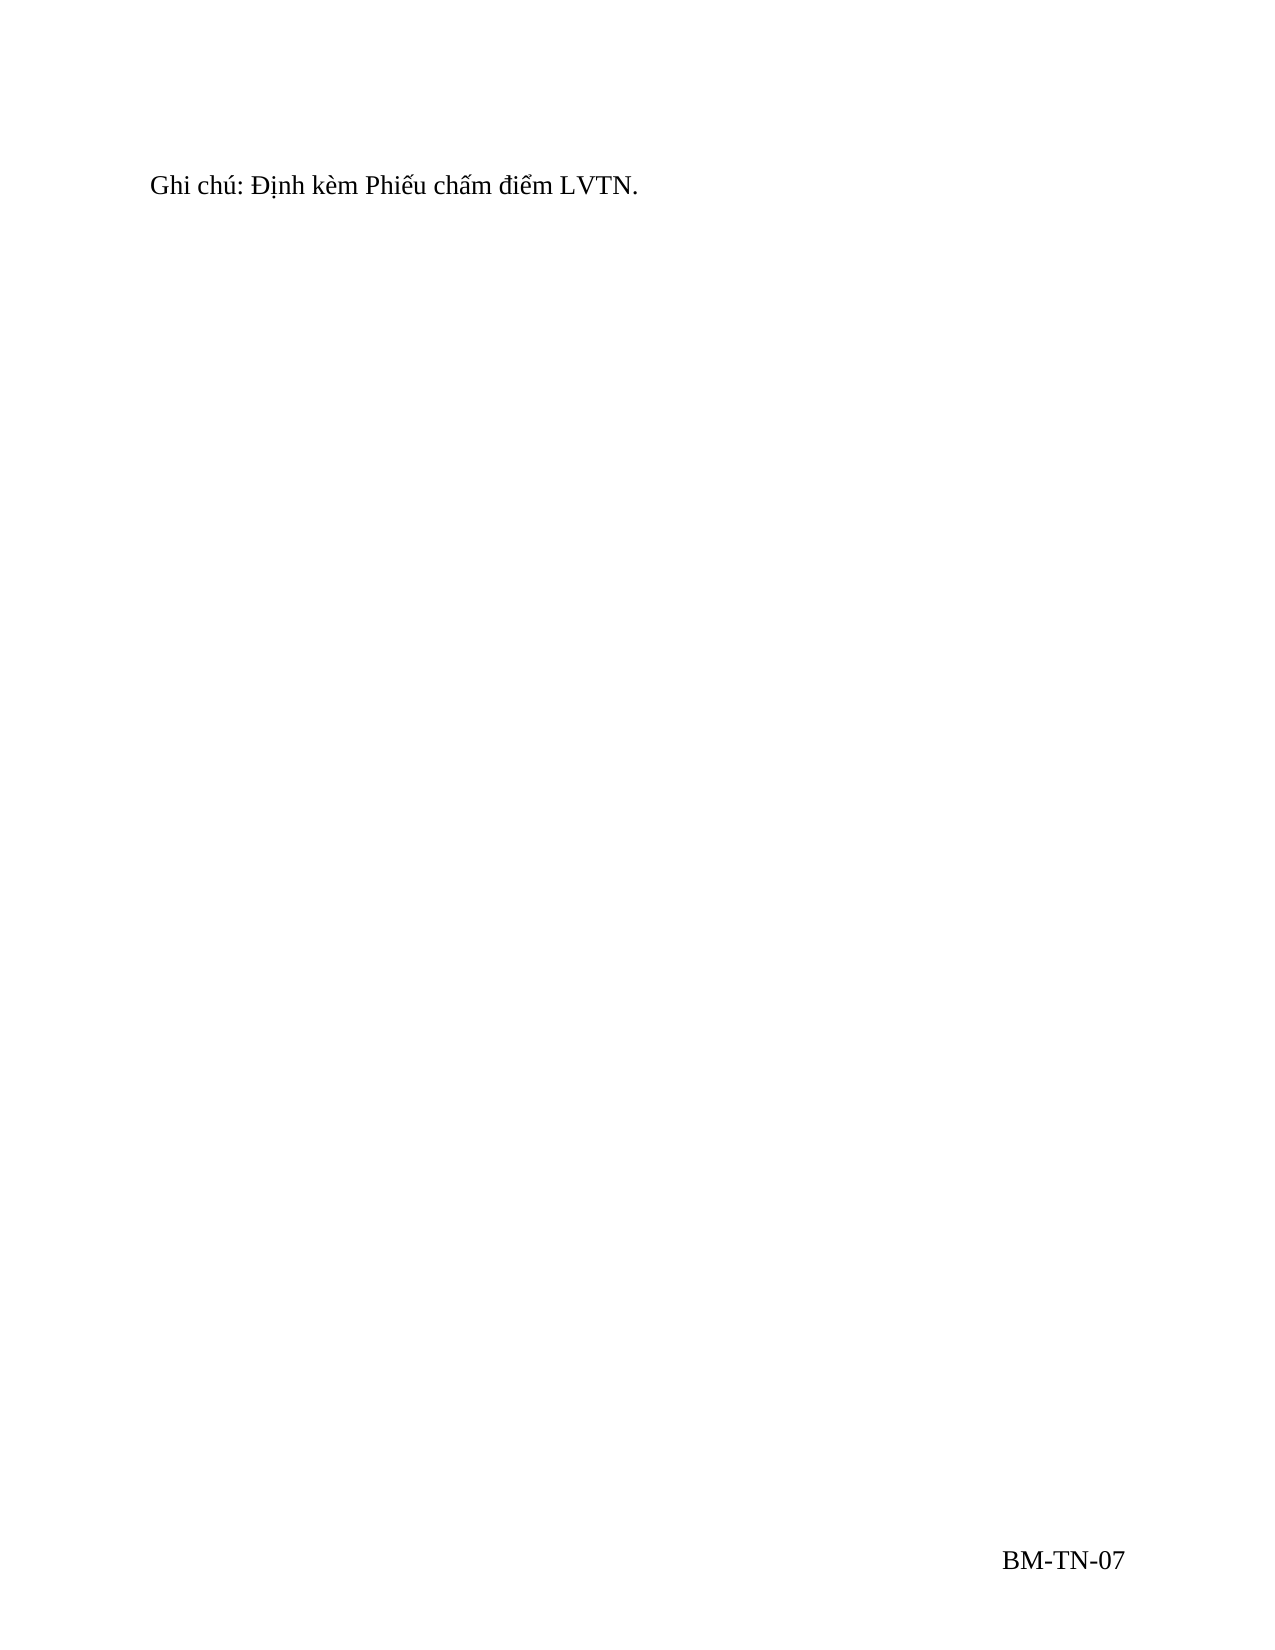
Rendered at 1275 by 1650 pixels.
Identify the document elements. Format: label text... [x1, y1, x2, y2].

text Ghi chú: Định kèm Phiếu chấm điểm LVTN. [150, 169, 1125, 200]
